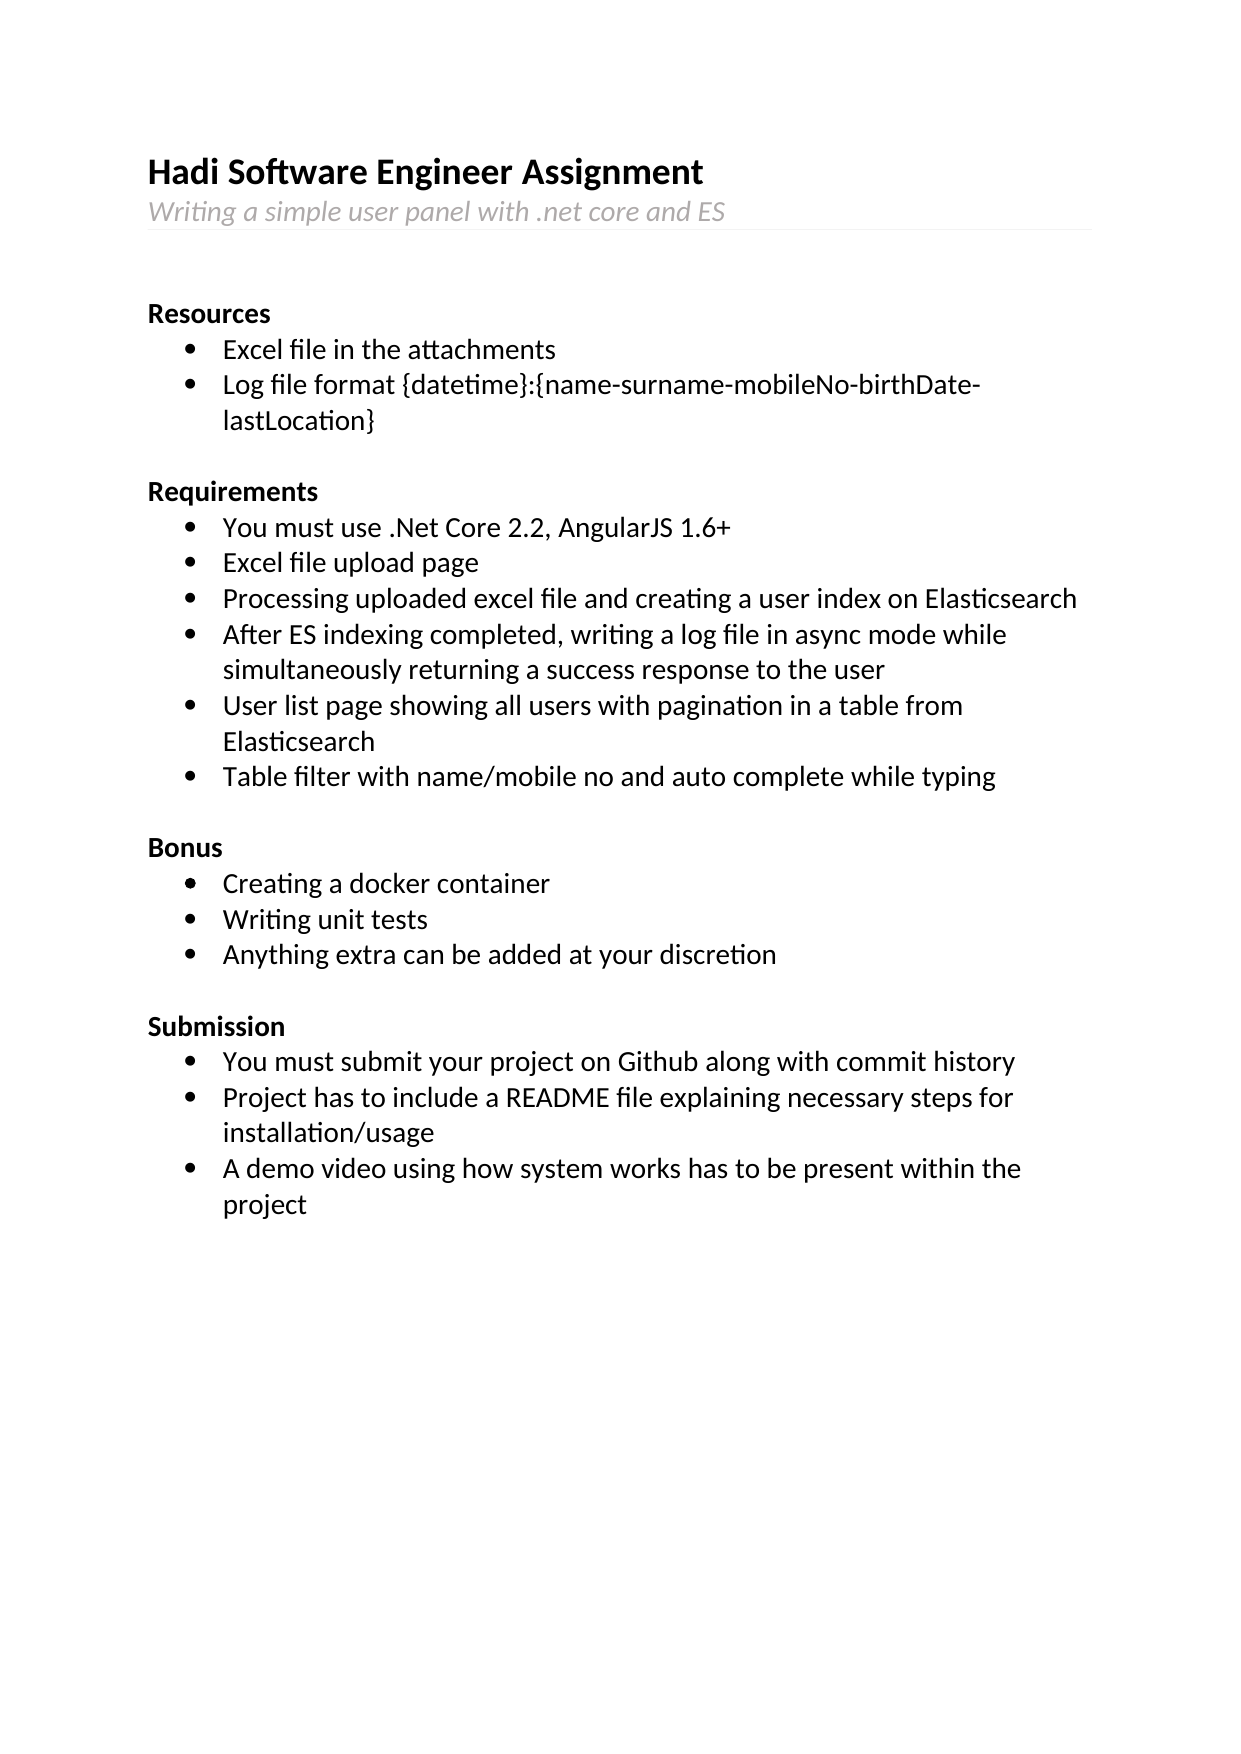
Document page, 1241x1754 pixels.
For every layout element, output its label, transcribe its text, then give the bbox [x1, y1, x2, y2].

list Processing uploaded excel file and creating a user index on Elasticsearch [185, 580, 1093, 616]
list Writing unit tests [185, 901, 1093, 936]
list Creating a docker container [185, 865, 1093, 901]
list Project has to include a README file explaining necessary steps for installation/usage [185, 1079, 1093, 1150]
text Submission [148, 1008, 1093, 1043]
text Hadi Software Engineer Assignment [148, 148, 1093, 193]
text Resources [148, 295, 1093, 331]
list Log file format {datetime}:{name-surname-mobileNo-birthDate-lastLocation} [185, 366, 1093, 438]
list User list page showing all users with pagination in a table from Elasticsearch [185, 687, 1093, 758]
list Excel file in the attachments [185, 331, 1093, 366]
text Bonus [148, 829, 1093, 865]
list Excel file upload page [185, 544, 1093, 580]
list You must submit your project on Github along with commit history [185, 1043, 1093, 1079]
list After ES indexing completed, writing a log file in async mode while simultaneously returning a success response to the user [185, 616, 1093, 687]
list Table filter with name/mobile no and auto complete while typing [185, 758, 1093, 794]
text Requirements [148, 473, 1093, 509]
list Anything extra can be added at your discretion [185, 936, 1093, 972]
text Writing a simple user panel with .net core and ES [148, 193, 1093, 229]
list You must use .Net Core 2.2, AngularJS 1.6+ [185, 509, 1093, 544]
list A demo video using how system works has to be present within the project [185, 1150, 1093, 1221]
